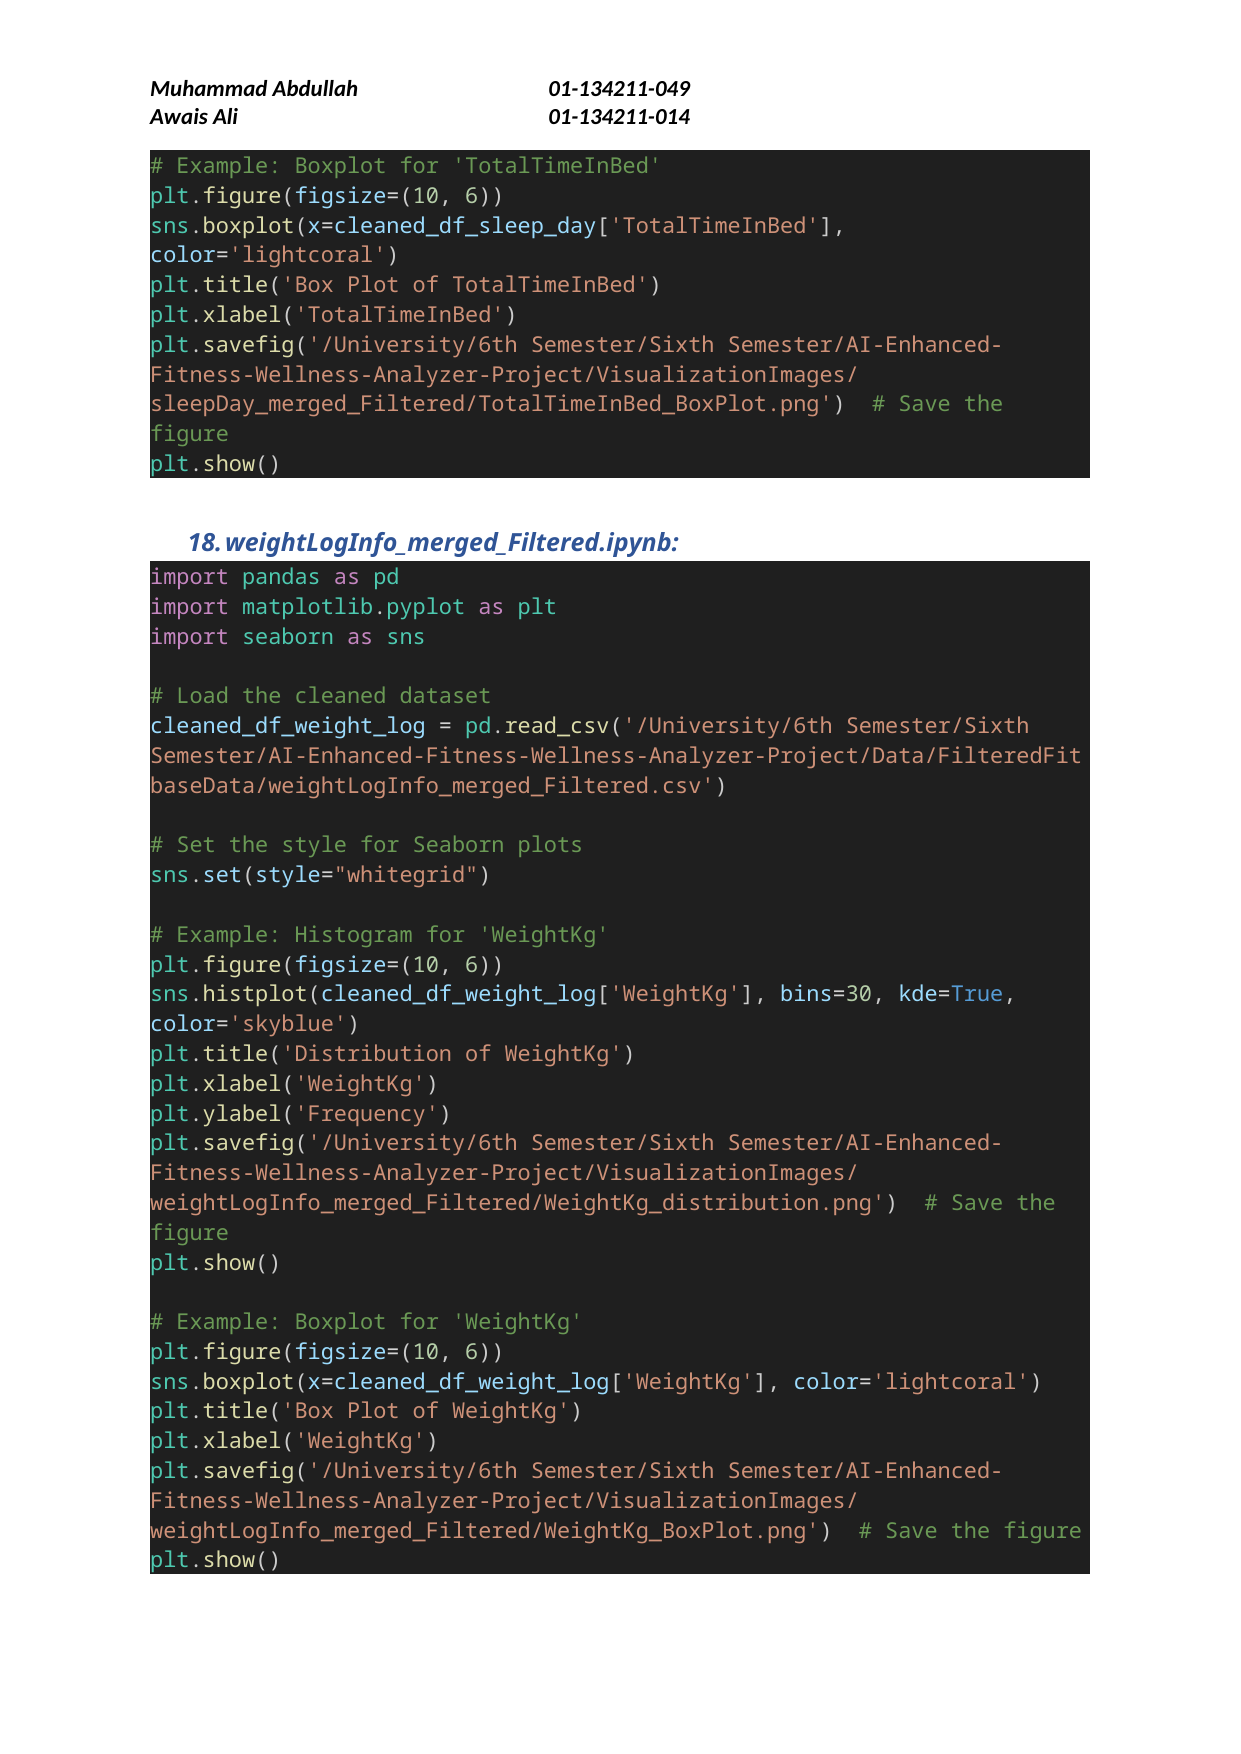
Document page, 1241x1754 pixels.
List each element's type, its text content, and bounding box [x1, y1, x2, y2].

text plt.xlabel('WeightKg') [150, 1425, 1090, 1455]
text import pandas as pd [150, 561, 1090, 591]
text # Example: Histogram for 'WeightKg' [150, 919, 1090, 949]
text plt.figure(figsize=(10, 6)) [150, 1336, 1090, 1366]
text plt.title('Box Plot of TotalTimeInBed') [150, 269, 1090, 299]
text plt.savefig('/University/6th Semester/Sixth Semester/AI-Enhanced-Fitness-Wellness-Analyzer-Project/VisualizationImages/weightLogInfo_merged_Filtered/WeightKg_BoxPlot.png') # Save the figure [150, 1455, 1090, 1544]
text plt.title('Box Plot of WeightKg') [150, 1396, 1090, 1425]
text plt.savefig('/University/6th Semester/Sixth Semester/AI-Enhanced-Fitness-Wellness-Analyzer-Project/VisualizationImages/weightLogInfo_merged_Filtered/WeightKg_distribution.png') # Save the figure [150, 1127, 1090, 1247]
text plt.xlabel('WeightKg') [150, 1068, 1090, 1098]
text plt.show() [150, 448, 1090, 478]
text import seaborn as sns [150, 621, 1090, 651]
text # Load the cleaned dataset [150, 681, 1090, 710]
text plt.title('Distribution of WeightKg') [150, 1038, 1090, 1068]
text plt.figure(figsize=(10, 6)) [150, 949, 1090, 978]
text plt.show() [150, 1544, 1090, 1574]
text plt.savefig('/University/6th Semester/Sixth Semester/AI-Enhanced-Fitness-Wellness-Analyzer-Project/VisualizationImages/sleepDay_merged_Filtered/TotalTimeInBed_BoxPlot.png') # Save the figure [150, 329, 1090, 448]
text cleaned_df_weight_log = pd.read_csv('/University/6th Semester/Sixth Semester/AI-Enhanced-Fitness-Wellness-Analyzer-Project/Data/FilteredFitbaseData/weightLogInfo_merged_Filtered.csv') [150, 710, 1090, 800]
text plt.ylabel('Frequency') [150, 1098, 1090, 1127]
text sns.boxplot(x=cleaned_df_weight_log['WeightKg'], color='lightcoral') [150, 1366, 1090, 1396]
text sns.boxplot(x=cleaned_df_sleep_day['TotalTimeInBed'], color='lightcoral') [150, 209, 1090, 269]
text sns.set(style="whitegrid") [150, 859, 1090, 889]
text # Example: Boxplot for 'TotalTimeInBed' [150, 150, 1090, 180]
subtitle weightLogInfo_merged_Filtered.ipynb: [187, 524, 1090, 559]
text plt.figure(figsize=(10, 6)) [150, 180, 1090, 209]
text # Set the style for Seaborn plots [150, 829, 1090, 859]
text import matplotlib.pyplot as plt [150, 591, 1090, 621]
text plt.show() [150, 1247, 1090, 1276]
text sns.histplot(cleaned_df_weight_log['WeightKg'], bins=30, kde=True, color='skyblue') [150, 978, 1090, 1038]
text plt.xlabel('TotalTimeInBed') [150, 299, 1090, 329]
text # Example: Boxplot for 'WeightKg' [150, 1306, 1090, 1336]
